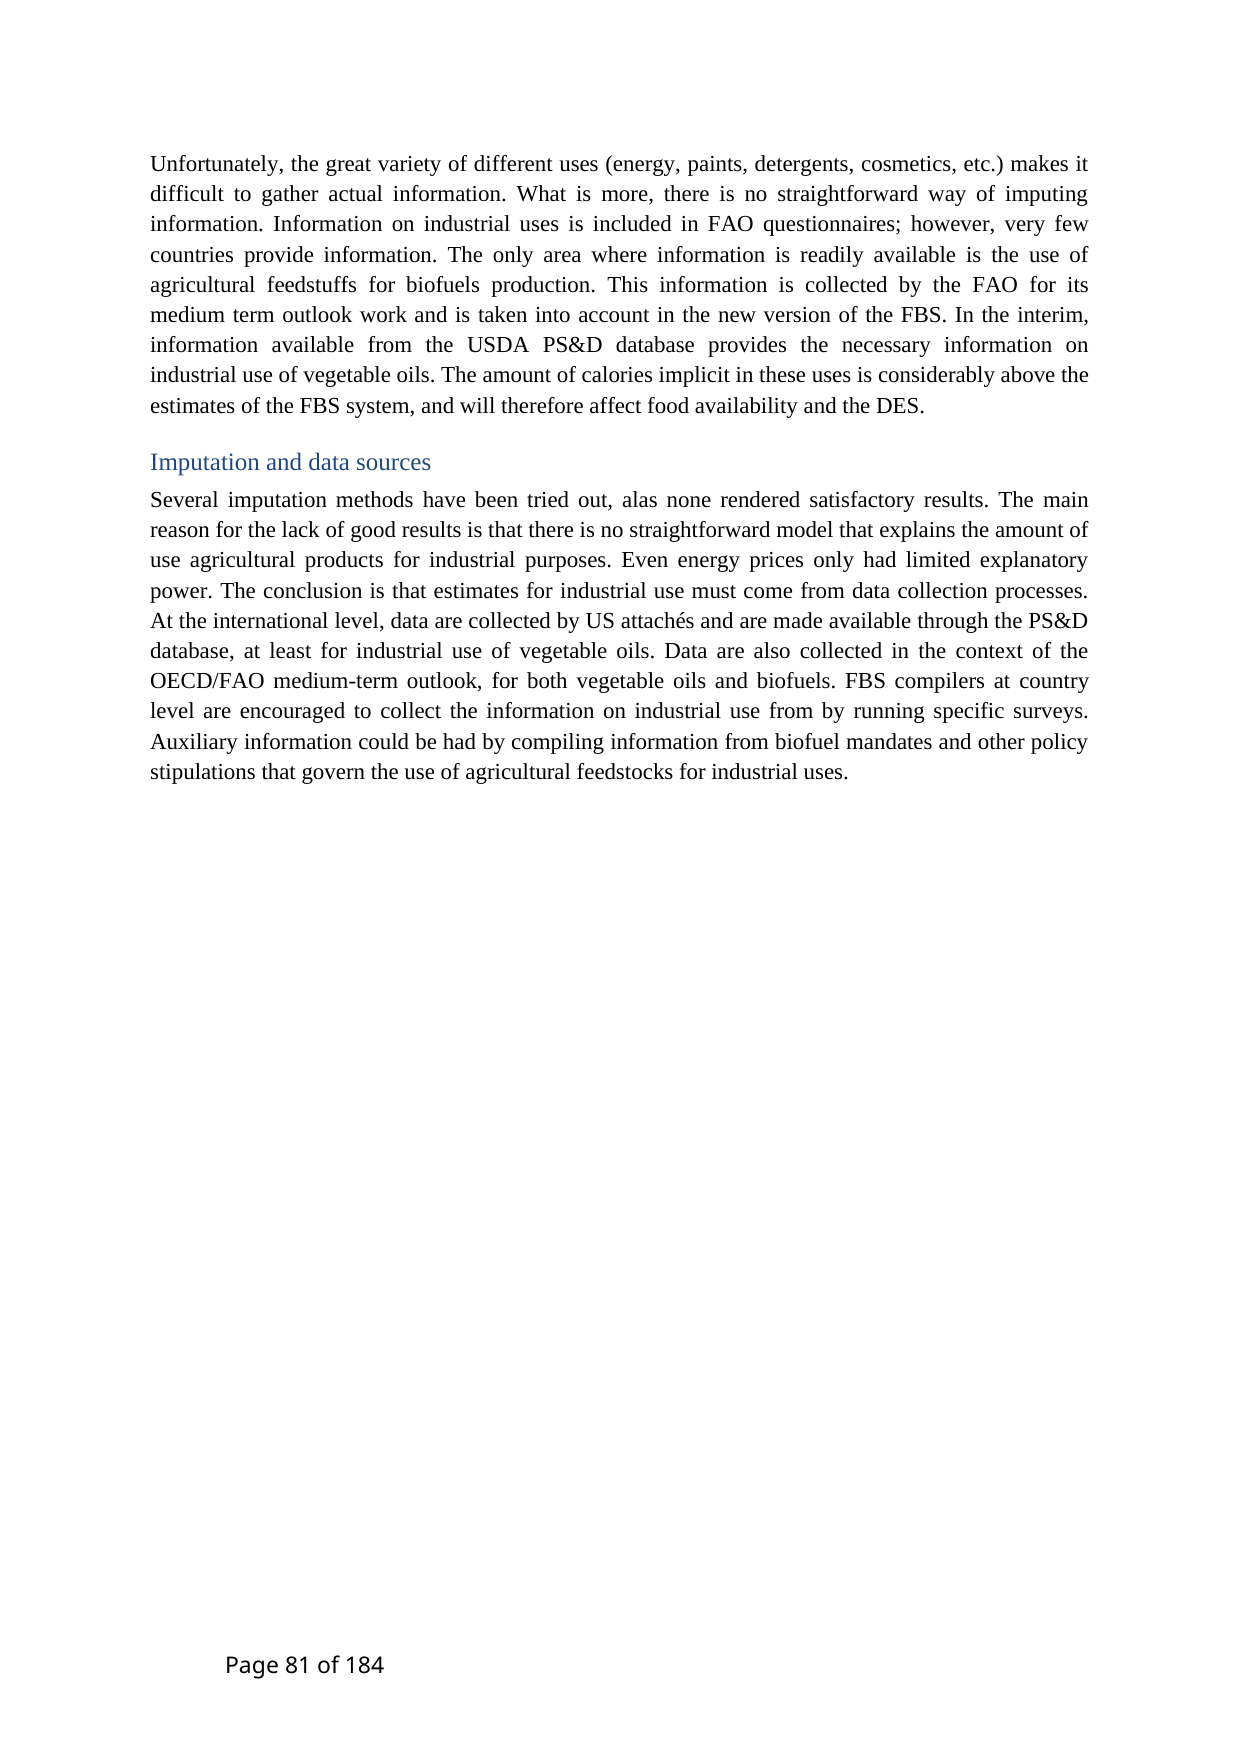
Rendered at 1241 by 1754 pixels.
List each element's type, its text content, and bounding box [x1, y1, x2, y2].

subtitle Imputation and data sources [150, 447, 1090, 476]
text Several imputation methods have been tried out, alas none rendered satisfactory results. The main reason for the lack of good results is that there is no straightforward model that explains the amount of use agricultural products for industrial purposes. Even energy prices only had limited explanatory power. The conclusion is that estimates for industrial use must come from data collection processes. At the international level, data are collected by US attachés and are made available through the PS&D database, at least for industrial use of vegetable oils. Data are also collected in the context of the OECD/FAO medium-term outlook, for both vegetable oils and biofuels. FBS compilers at country level are encouraged to collect the information on industrial use from by running specific surveys. Auxiliary information could be had by compiling information from biofuel mandates and other policy stipulations that govern the use of agricultural feedstocks for industrial uses. [150, 486, 1090, 784]
text Unfortunately, the great variety of different uses (energy, paints, detergents, cosmetics, etc.) makes it difficult to gather actual information. What is more, there is no straightforward way of imputing information. Information on industrial uses is included in FAO questionnaires; however, very few countries provide information. The only area where information is readily available is the use of agricultural feedstuffs for biofuels production. This information is collected by the FAO for its medium term outlook work and is taken into account in the new version of the FBS. In the interim, information available from the USDA PS&D database provides the necessary information on industrial use of vegetable oils. The amount of calories implicit in these uses is considerably above the estimates of the FBS system, and will therefore affect food availability and the DES. [150, 150, 1090, 418]
